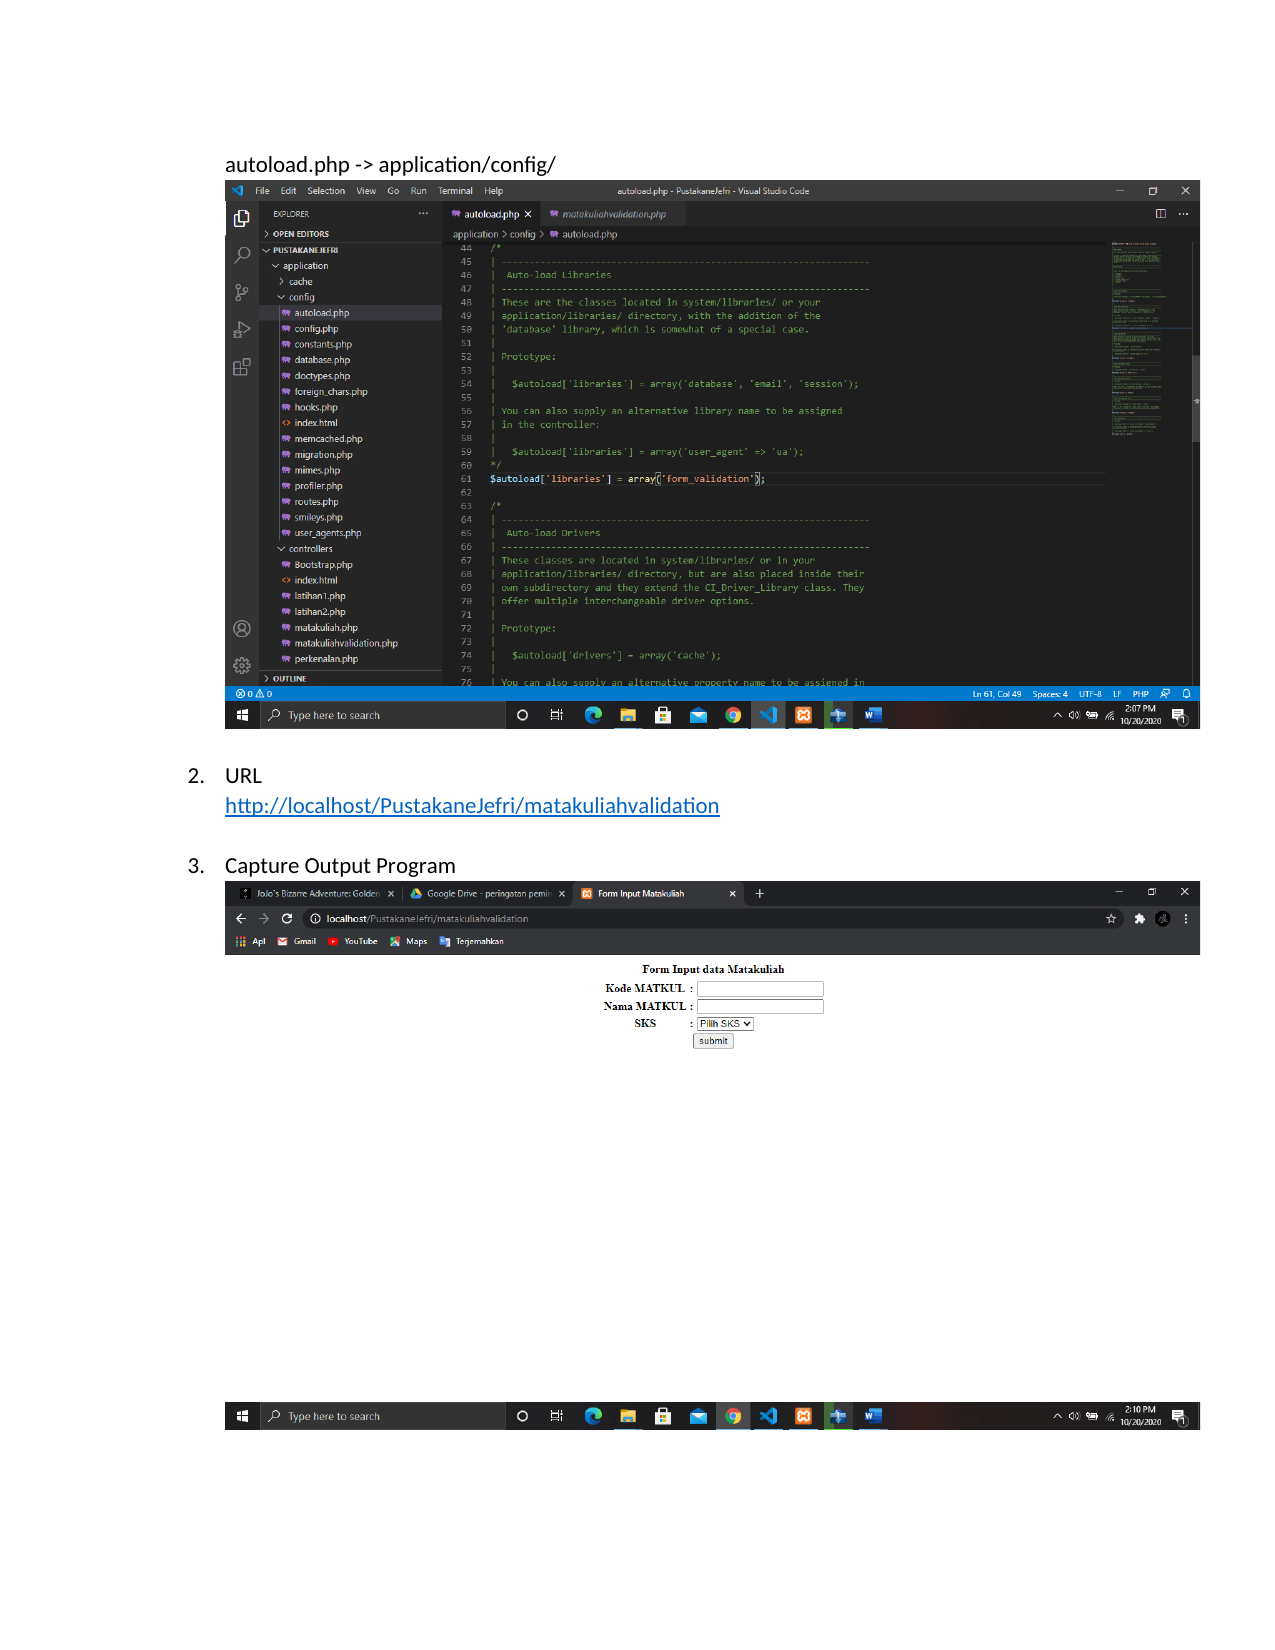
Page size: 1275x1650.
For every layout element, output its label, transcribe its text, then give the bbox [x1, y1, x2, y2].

list http://localhost/PustakaneJefri/matakuliahvalidation [225, 791, 1125, 819]
picture [225, 180, 1200, 729]
list autoload.php -> application/config/ [225, 150, 1125, 178]
picture [225, 881, 1200, 1430]
list Capture Output Program [187, 851, 1125, 879]
list URL [187, 761, 1125, 789]
